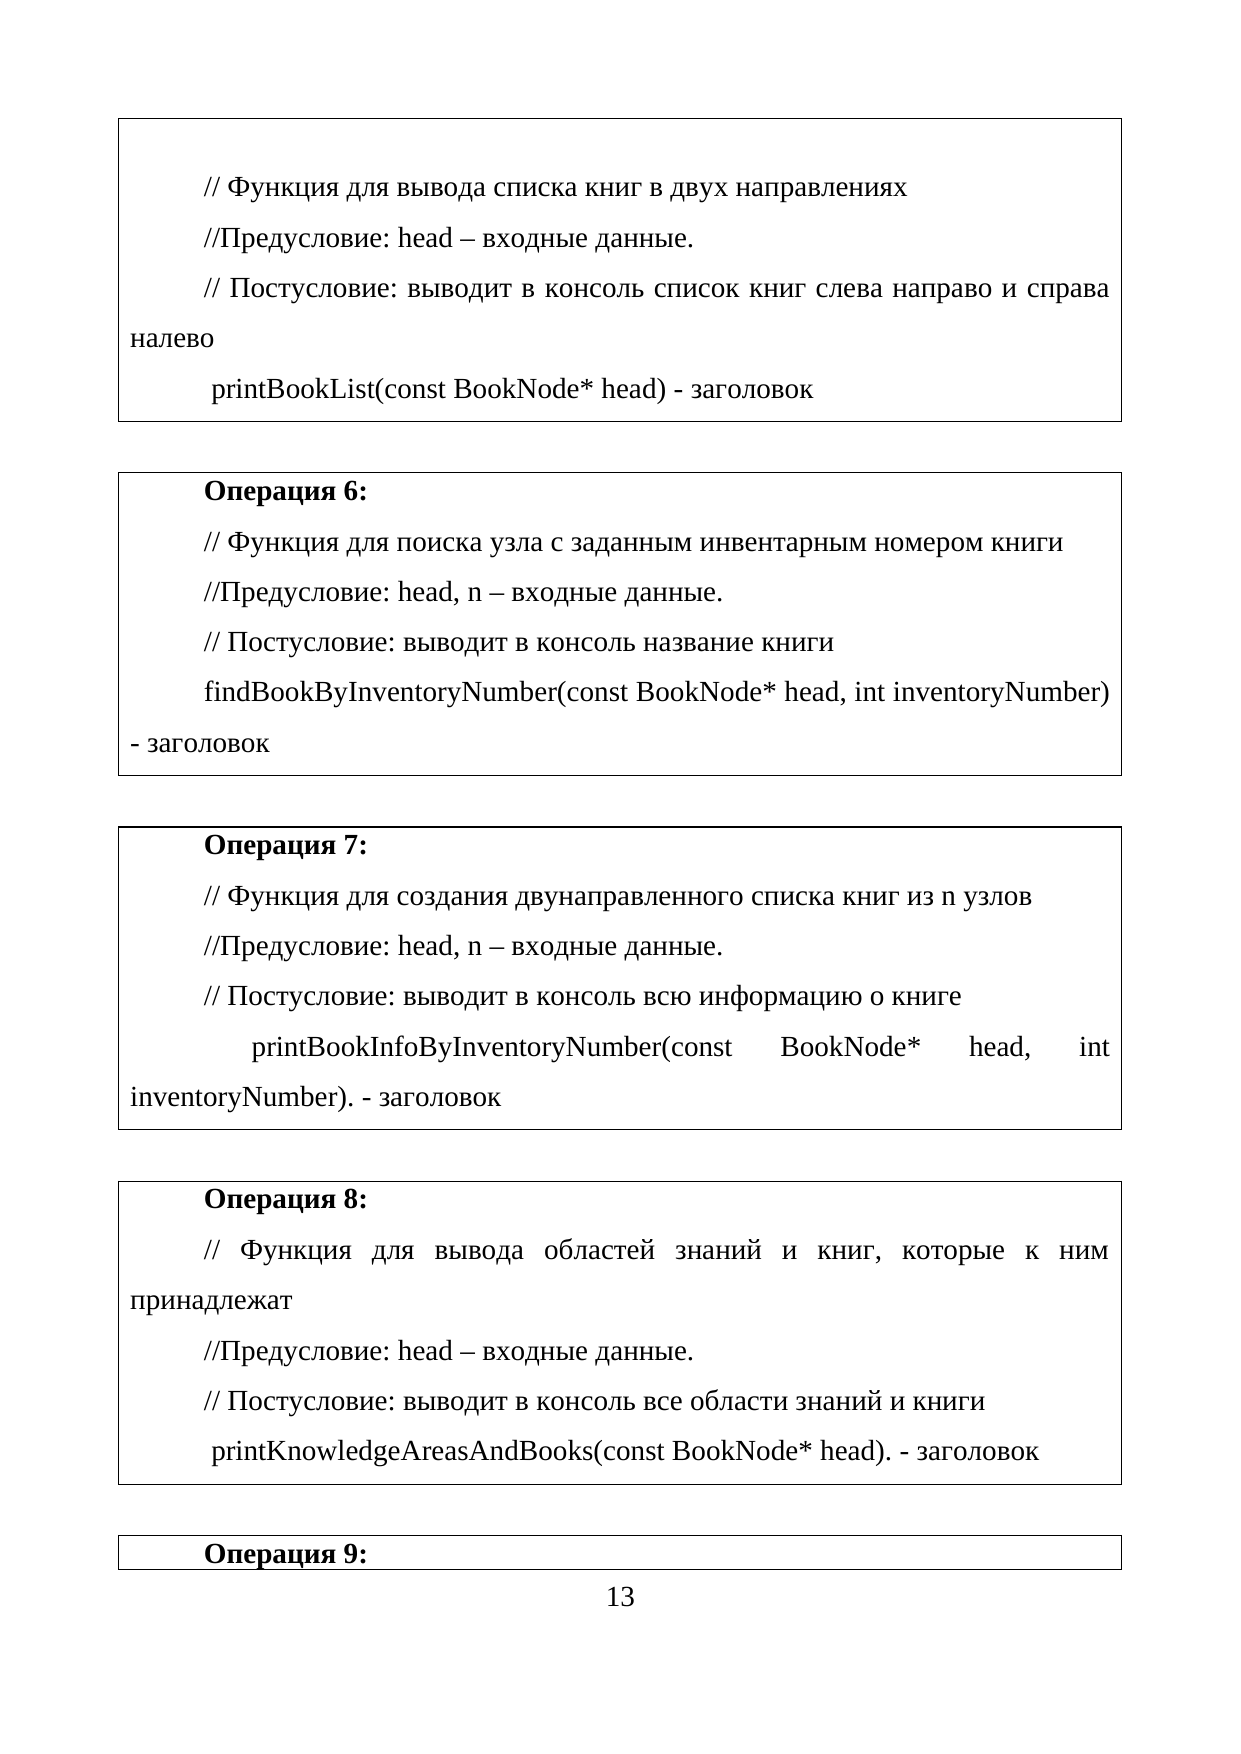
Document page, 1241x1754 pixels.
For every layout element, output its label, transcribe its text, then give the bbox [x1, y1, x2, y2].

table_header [119, 119, 1121, 421]
table_header Операция 8: // Функция для вывода областей знаний и книг, которые к ним принадлежат //Предусловие: head – входные данные. // Постусловие: выводит в консоль все области знаний и книги printKnowledgeAreasAndBooks(const BookNode* head). - заголовок [119, 1182, 1121, 1483]
table_header Операция 7: // Функция для создания двунаправленного списка книг из n узлов //Предусловие: head, n – входные данные. // Постусловие: выводит в консоль всю информацию о книге printBookInfoByInventoryNumber(const BookNode* head, int inventoryNumber). - заголовок [119, 828, 1121, 1129]
table_header Операция 6: // Функция для поиска узла с заданным инвентарным номером книги //Предусловие: head, n – входные данные. // Постусловие: выводит в консоль название книги findBookByInventoryNumber(const BookNode* head, int inventoryNumber) - заголовок [119, 473, 1121, 775]
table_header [119, 1536, 1121, 1569]
